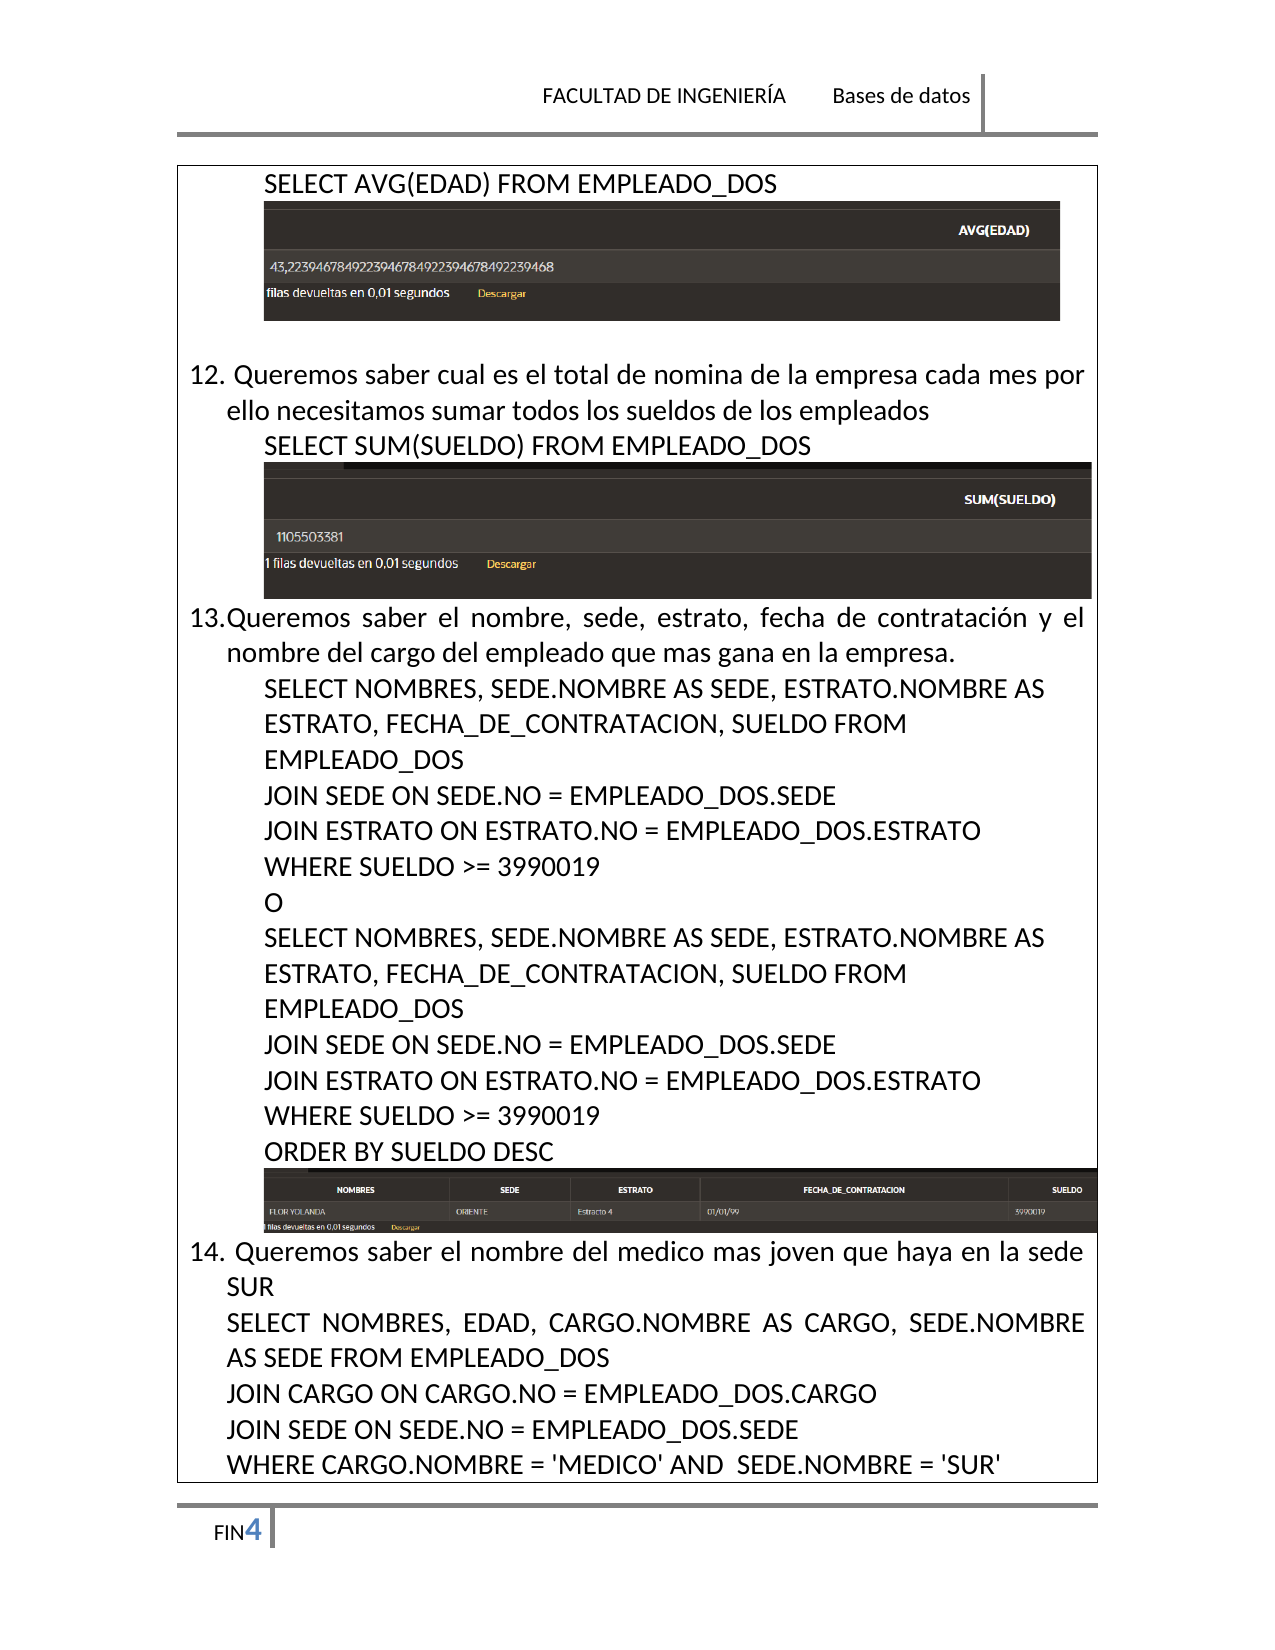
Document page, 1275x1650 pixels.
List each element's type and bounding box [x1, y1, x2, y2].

picture [263, 201, 1061, 321]
picture [263, 1168, 1098, 1233]
table_cell [178, 166, 1097, 1482]
picture [263, 462, 1092, 599]
